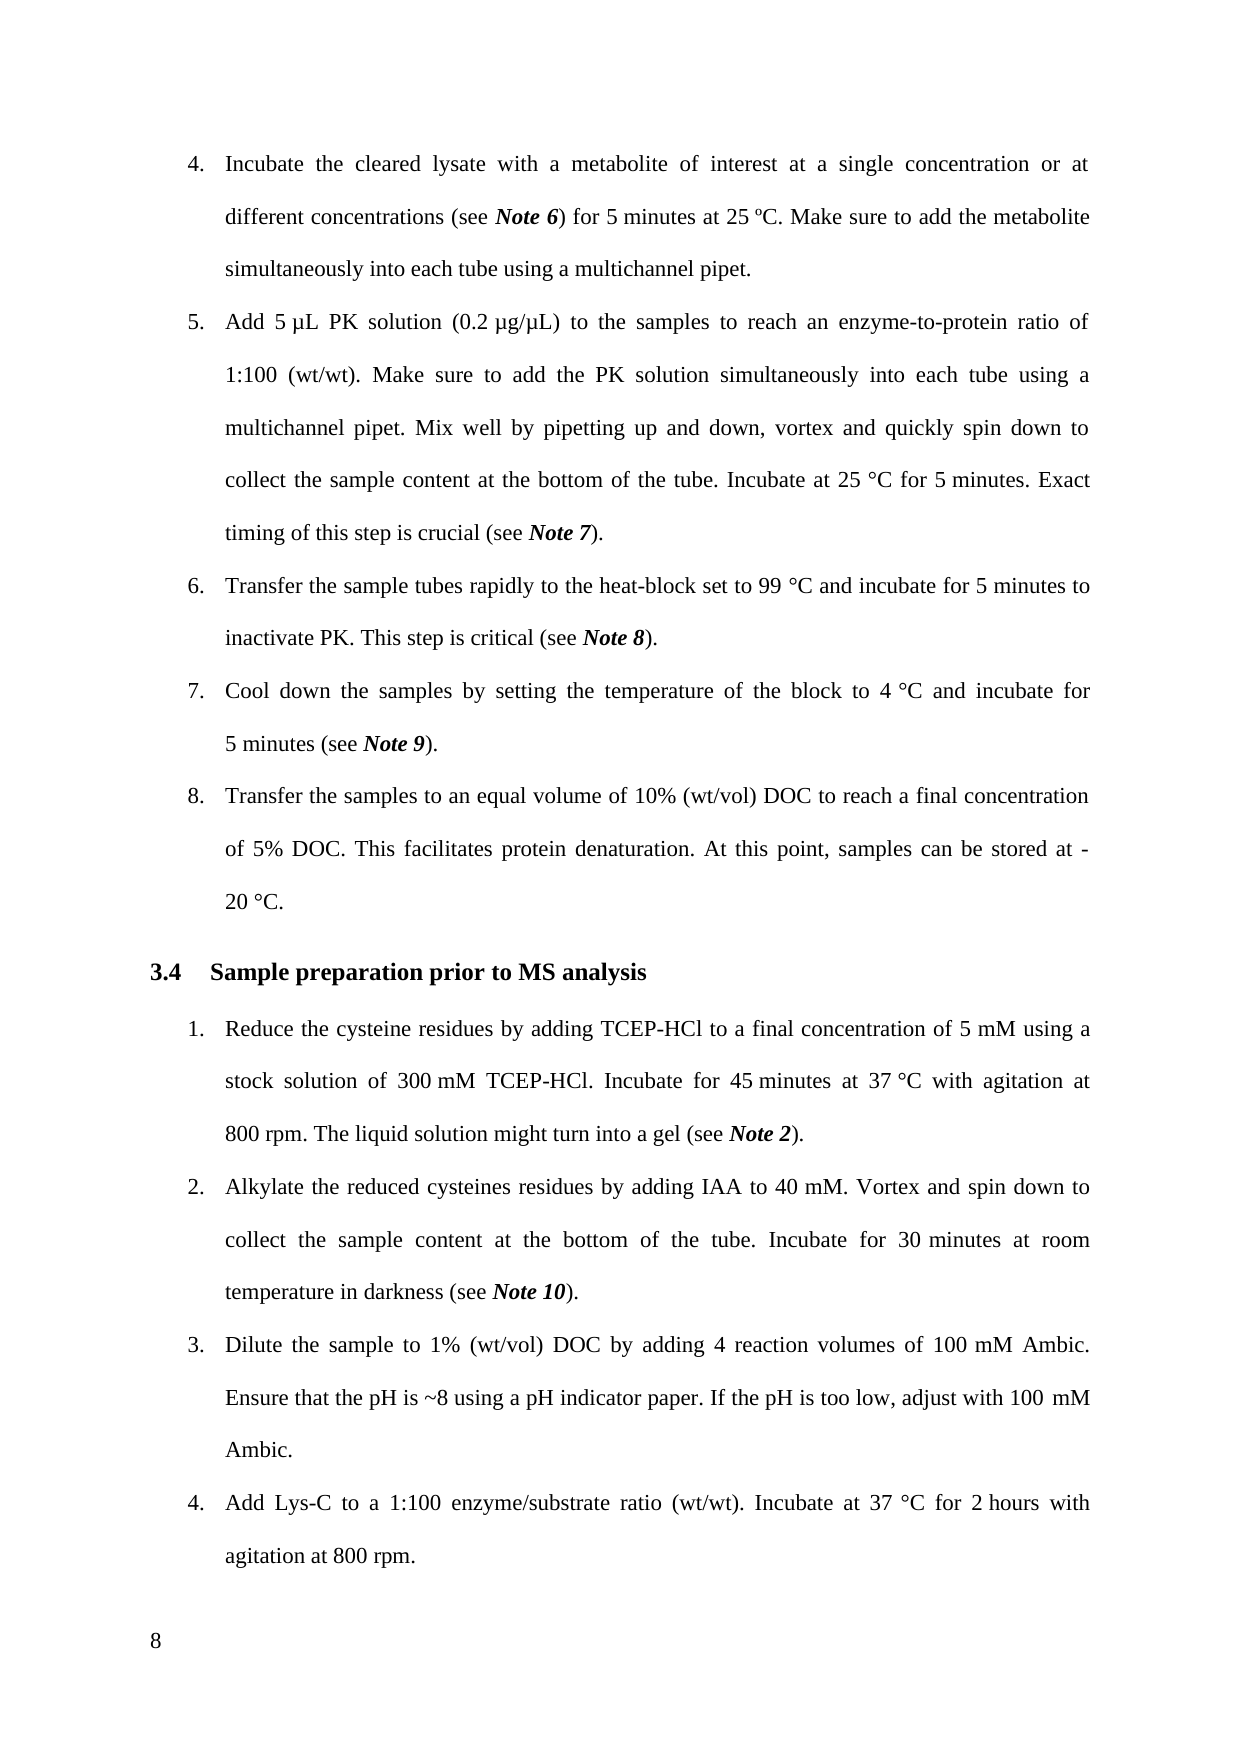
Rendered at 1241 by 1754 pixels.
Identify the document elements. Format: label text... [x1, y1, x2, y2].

list Add Lys-C to a 1:100 enzyme/substrate ratio (wt/wt). Incubate at 37 °C for 2 hours with agitation at 800 rpm. [187, 1489, 1090, 1568]
list Alkylate the reduced cysteines residues by adding IAA to 40 mM. Vortex and spin down to collect the sample content at the bottom of the tube. Incubate for 30 minutes at room temperature in darkness (see Note 10). [187, 1173, 1090, 1305]
list Transfer the sample tubes rapidly to the heat-block set to 99 °C and incubate for 5 minutes to inactivate PK. This step is critical (see Note 8). [187, 572, 1090, 651]
list Add 5 µL PK solution (0.2 µg/µL) to the samples to reach an enzyme-to-protein ratio of 1:100 (wt/wt). Make sure to add the PK solution simultaneously into each tube using a multichannel pipet. Mix well by pipetting up and down, vortex and quickly spin down to collect the sample content at the bottom of the tube. Incubate at 25 °C for 5 minutes. Exact timing of this step is crucial (see Note 7). [187, 308, 1090, 545]
list Transfer the samples to an equal volume of 10% (wt/vol) DOC to reach a final concentration of 5% DOC. This facilitates protein denaturation. At this point, samples can be stored at -20 °C. [187, 782, 1090, 914]
list Reduce the cysteine residues by adding TCEP-HCl to a final concentration of 5 mM using a stock solution of 300 mM TCEP-HCl. Incubate for 45 minutes at 37 °C with agitation at 800 rpm. The liquid solution might turn into a gel (see Note 2). [187, 1015, 1090, 1147]
list Incubate the cleared lysate with a metabolite of interest at a single concentration or at different concentrations (see Note 6) for 5 minutes at 25 ºC. Make sure to add the metabolite simultaneously into each tube using a multichannel pipet. [187, 150, 1090, 282]
subtitle Sample preparation prior to MS analysis [150, 957, 1090, 986]
list Cool down the samples by setting the temperature of the block to 4 °C and incubate for 5 minutes (see Note 9). [187, 677, 1090, 756]
list Dilute the sample to 1% (wt/vol) DOC by adding 4 reaction volumes of 100 mM Ambic. Ensure that the pH is ~8 using a pH indicator paper. If the pH is too low, adjust with 100 mM Ambic. [187, 1331, 1090, 1463]
